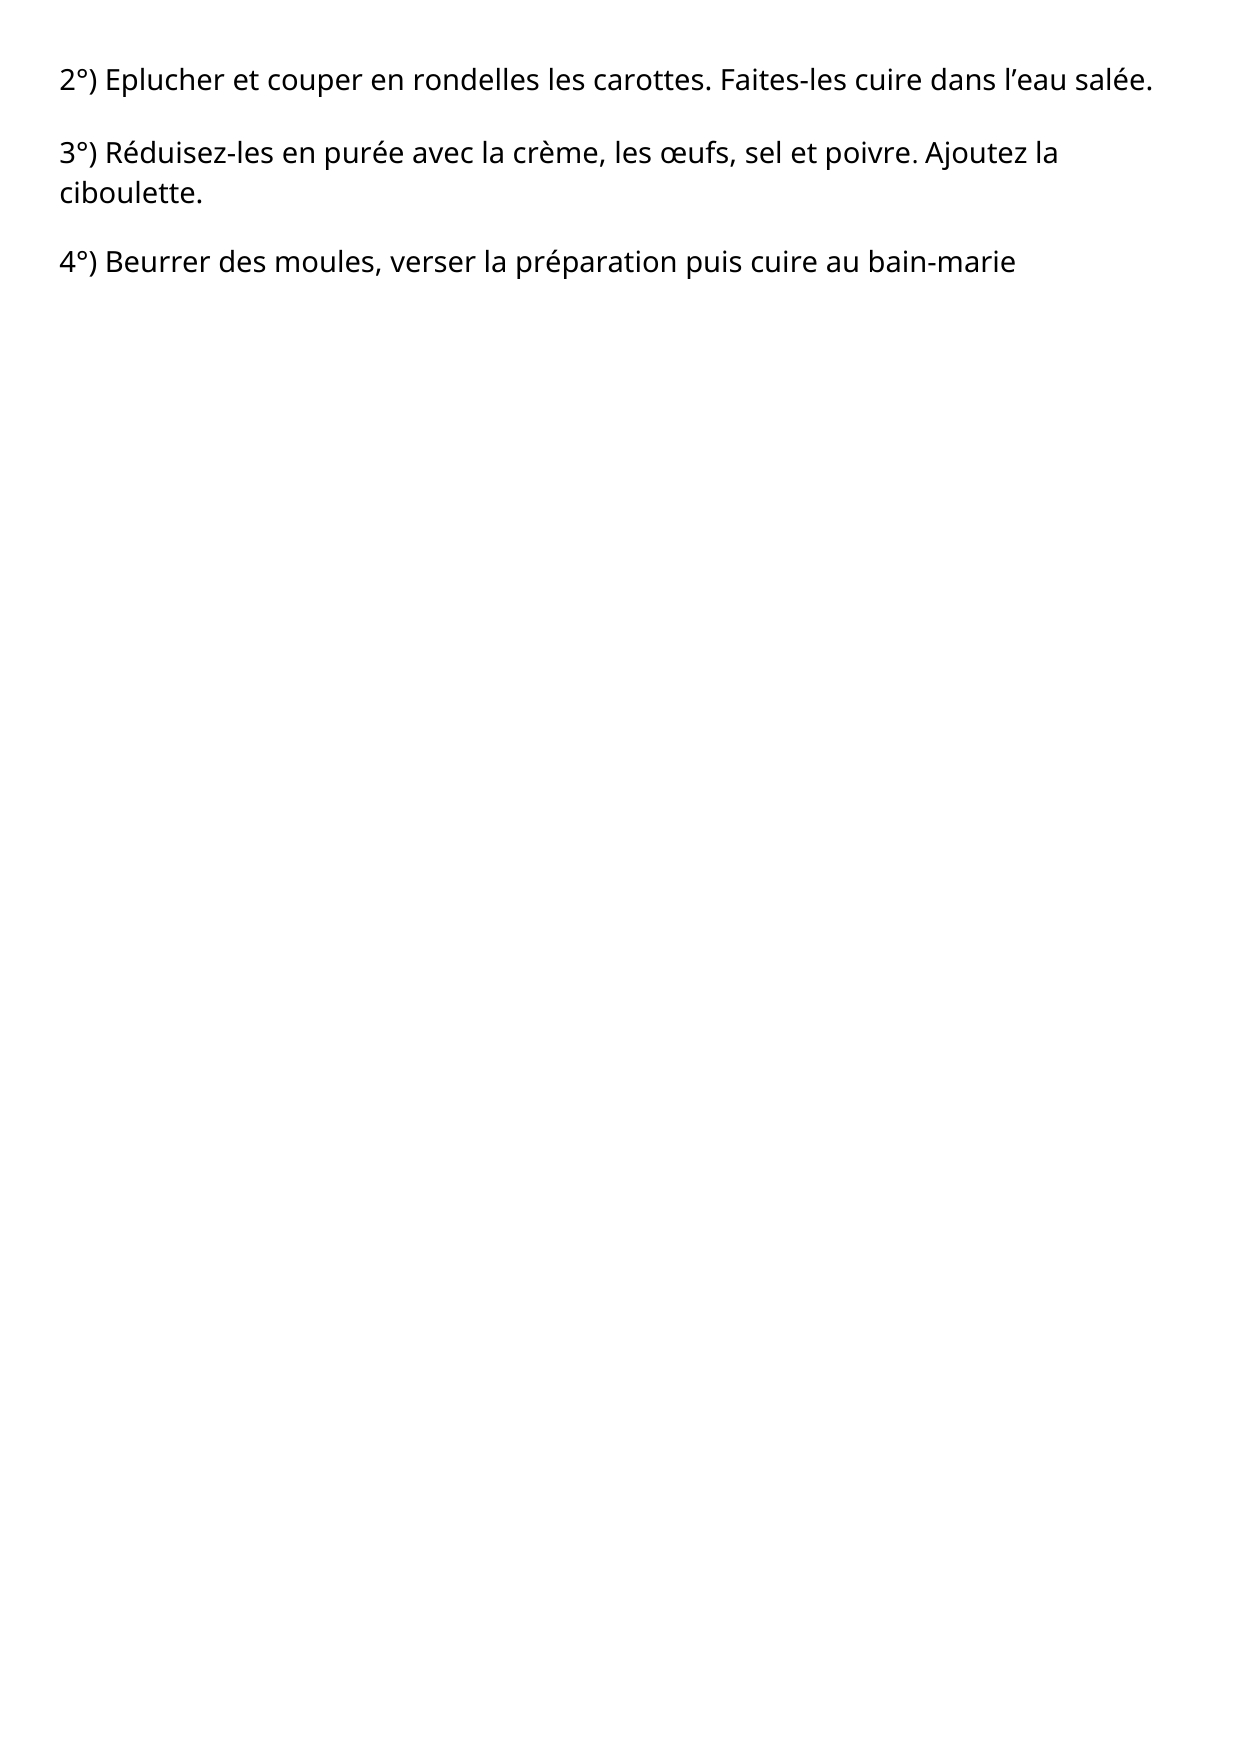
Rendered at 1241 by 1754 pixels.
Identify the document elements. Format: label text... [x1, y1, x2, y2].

text 4°) Beurrer des moules, verser la préparation puis cuire au bain-marie [59, 241, 1184, 281]
text 2°) Eplucher et couper en rondelles les carottes. Faites-les cuire dans l’eau salée. 3°) Réduisez-les en purée avec la crème, les œufs, sel et poivre. Ajoutez la ciboulette. [59, 59, 1184, 212]
